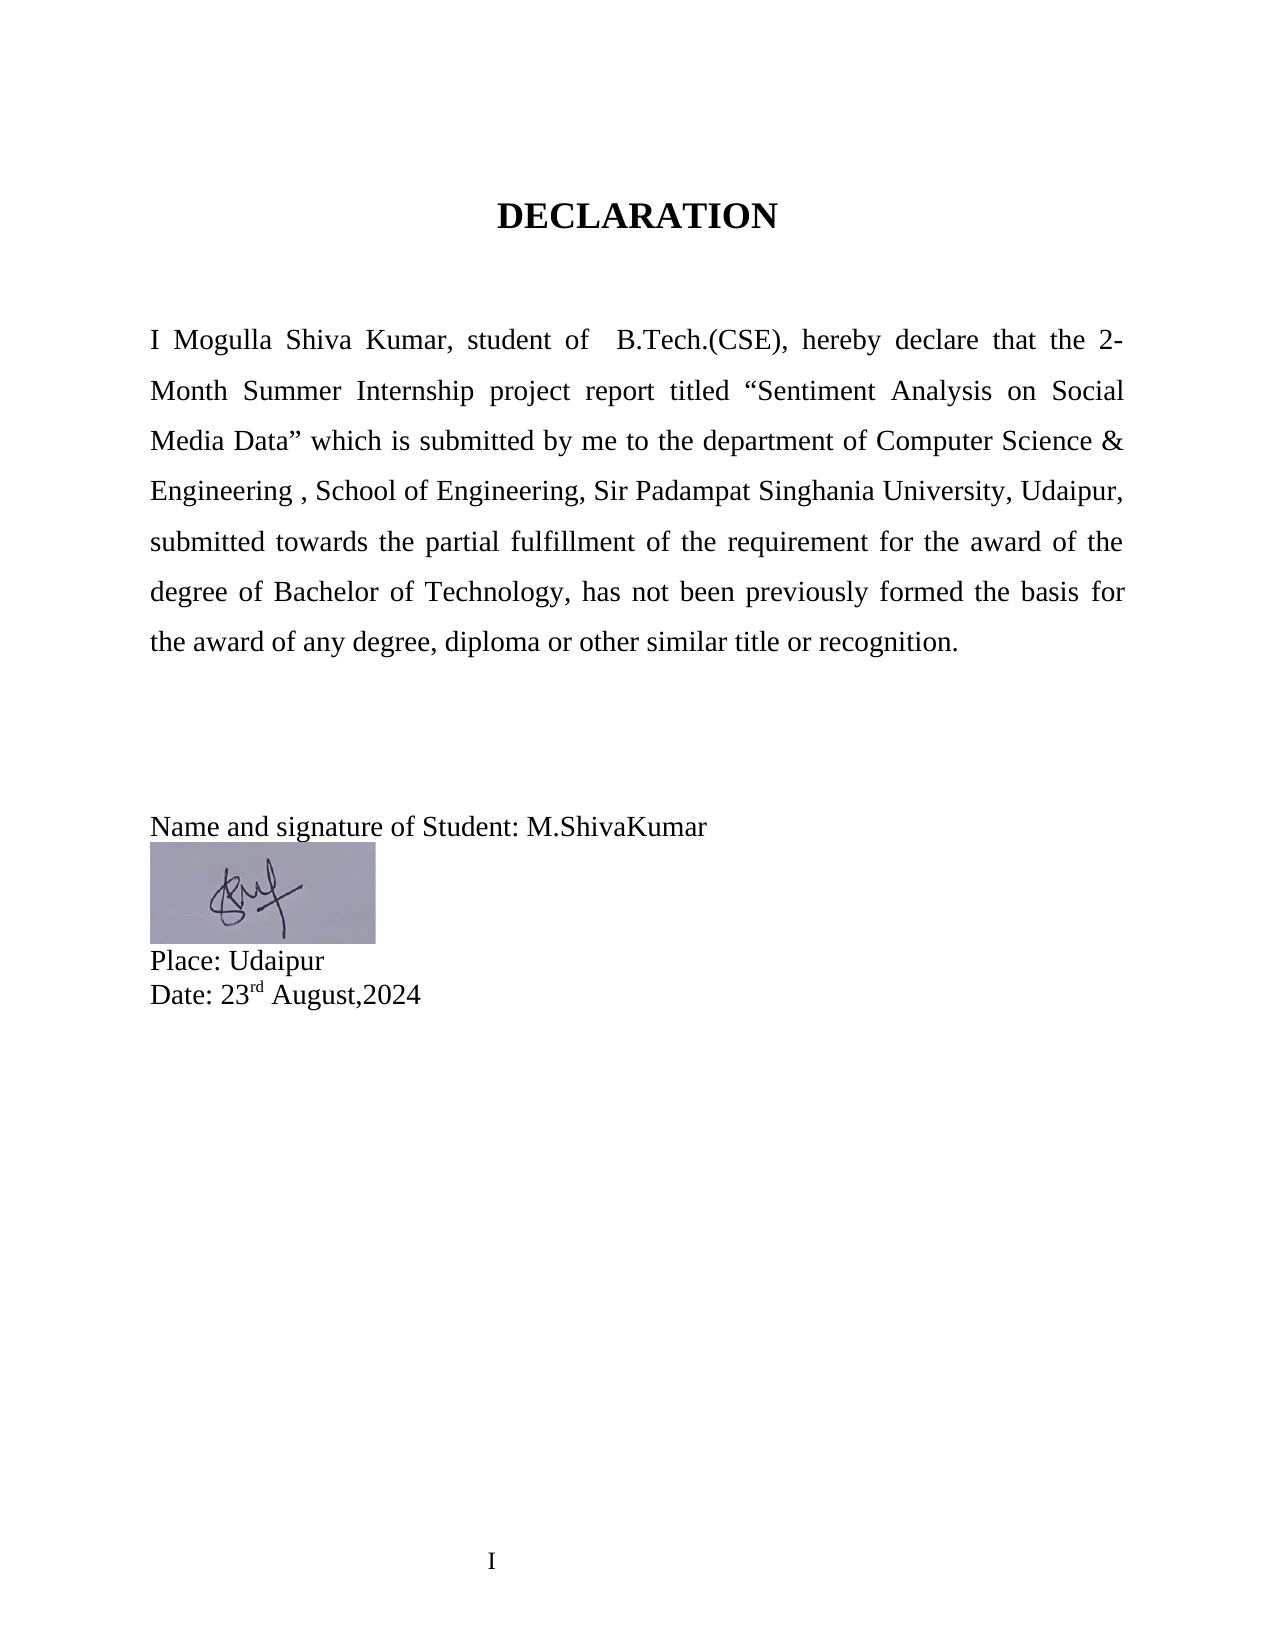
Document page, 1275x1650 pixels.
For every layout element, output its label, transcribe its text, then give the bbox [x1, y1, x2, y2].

text I Mogulla Shiva Kumar, student of B.Tech.(CSE), hereby declare that the 2-Month Summer Internship project report titled “Sentiment Analysis on Social Media Data” which is submitted by me to the department of Computer Science & Engineering , School of Engineering, Sir Padampat Singhania University, Udaipur, submitted towards the partial fulfillment of the requirement for the award of the degree of Bachelor of Technology, has not been previously formed the basis for the award of any degree, diploma or other similar title or recognition. [150, 322, 1125, 658]
text Name and signature of Student: M.ShivaKumar [150, 809, 1125, 842]
text Date: 23rd August,2024 [150, 977, 1125, 1011]
text DECLARATION [150, 193, 1125, 236]
picture [150, 842, 376, 944]
text Place: Udaipur [150, 943, 1125, 977]
